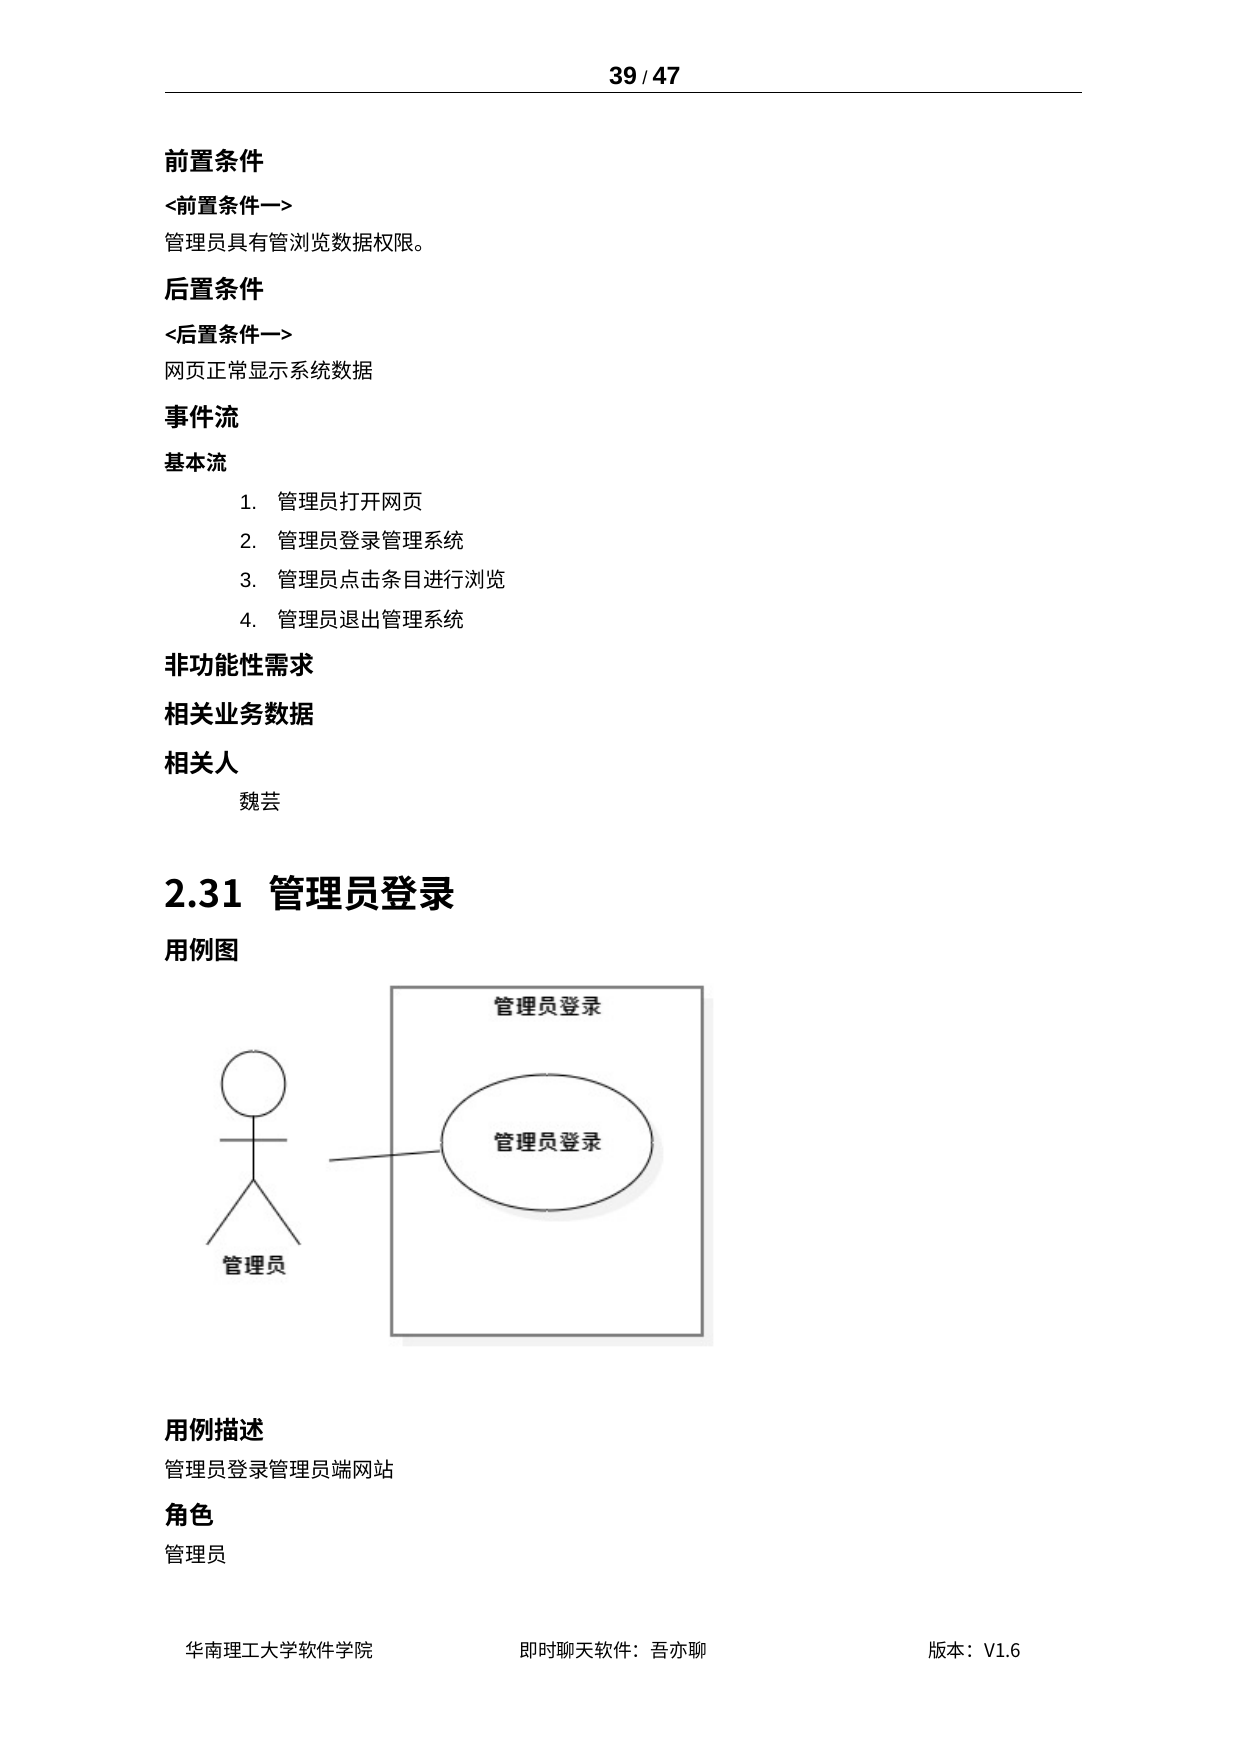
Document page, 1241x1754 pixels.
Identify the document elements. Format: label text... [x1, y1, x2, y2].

text 网页正常显示系统数据 [164, 354, 1082, 384]
subtitle <后置条件一> [164, 318, 1082, 348]
list 管理员登录 [164, 864, 1082, 918]
text 管理员登录管理员端网站 [164, 1453, 1082, 1483]
subtitle 用例图 [164, 931, 1082, 967]
list 管理员登录管理系统 [239, 524, 1082, 554]
list 管理员打开网页 [239, 485, 1082, 515]
subtitle 后置条件 [164, 269, 1082, 305]
subtitle 角色 [164, 1496, 1082, 1532]
subtitle 用例描述 [164, 1411, 1082, 1447]
picture [164, 973, 765, 1398]
text 管理员具有管浏览数据权限。 [164, 226, 1082, 257]
subtitle <前置条件一> [164, 190, 1082, 220]
subtitle 相关人 [164, 743, 1082, 779]
subtitle 事件流 [164, 397, 1082, 433]
subtitle 前置条件 [164, 141, 1082, 177]
text 魏芸 [164, 786, 1082, 816]
subtitle 相关业务数据 [164, 694, 1082, 731]
list 管理员点击条目进行浏览 [239, 564, 1082, 594]
subtitle 基本流 [164, 446, 1082, 476]
list 管理员退出管理系统 [239, 603, 1082, 633]
subtitle 非功能性需求 [164, 646, 1082, 682]
text 管理员 [164, 1538, 1082, 1568]
